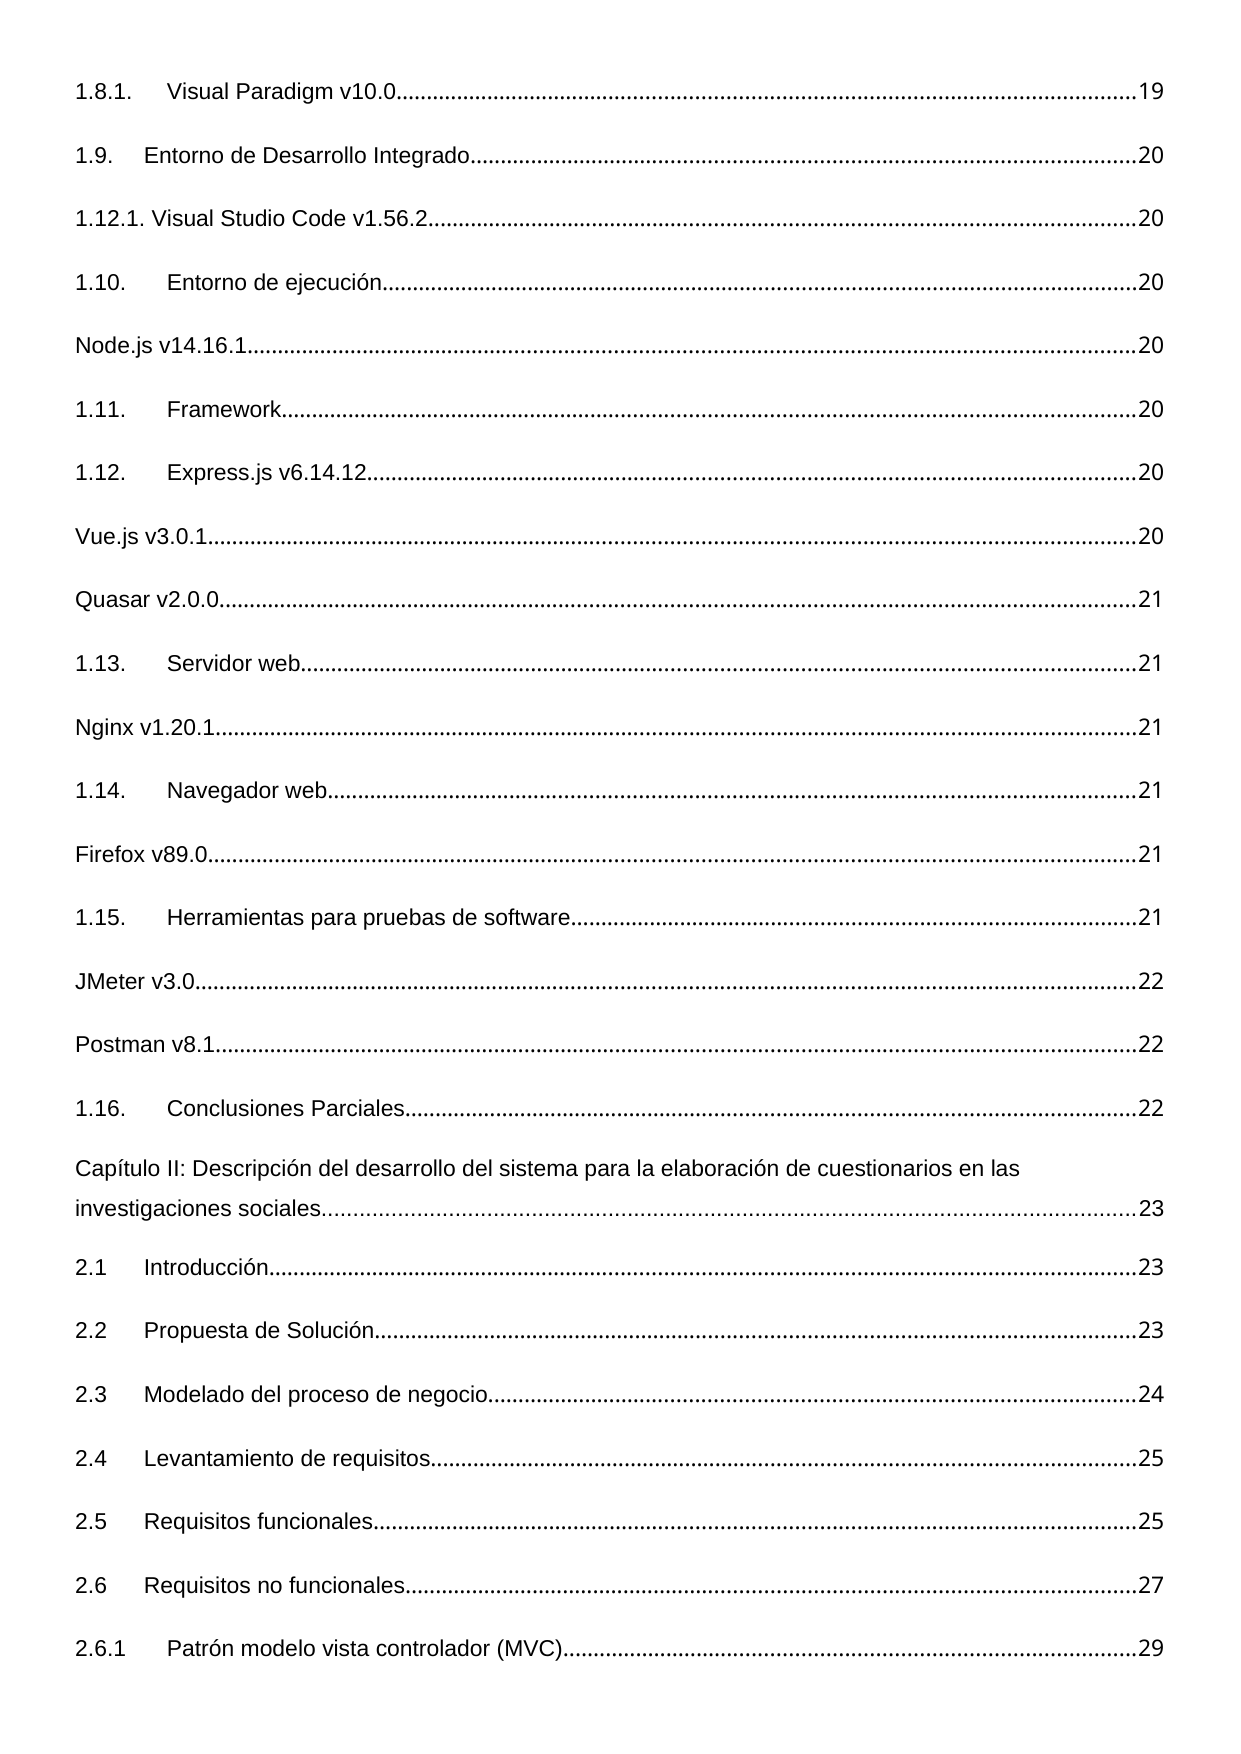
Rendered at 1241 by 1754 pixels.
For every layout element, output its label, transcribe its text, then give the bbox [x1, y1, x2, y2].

text Quasar v2.0.0 21 [75, 583, 1165, 614]
text 1.8.1. Visual Paradigm v10.0 19 [75, 75, 1165, 106]
text 2.2 Propuesta de Solución 23 [75, 1314, 1165, 1346]
text 1.16. Conclusiones Parciales 22 [75, 1092, 1165, 1123]
text 2.6.1 Patrón modelo vista controlador (MVC) 29 [75, 1632, 1165, 1663]
text 1.12. Express.js v6.14.12 20 [75, 456, 1165, 487]
text 1.13. Servidor web 21 [75, 647, 1165, 678]
text 1.14. Navegador web 21 [75, 774, 1165, 805]
text 2.6 Requisitos no funcionales 27 [75, 1568, 1165, 1600]
text Vue.js v3.0.1 20 [75, 520, 1165, 551]
text 2.4 Levantamiento de requisitos 25 [75, 1441, 1165, 1473]
text 2.5 Requisitos funcionales 25 [75, 1505, 1165, 1536]
text 1.11. Framework 20 [75, 393, 1165, 424]
text Nginx v1.20.1 21 [75, 710, 1165, 742]
text Node.js v14.16.1 20 [75, 329, 1165, 360]
text Capítulo II: Descripción del desarrollo del sistema para la elaboración de cuestionarios en las investigaciones sociales 23 [75, 1155, 1165, 1221]
text 1.15. Herramientas para pruebas de software 21 [75, 901, 1165, 932]
text 1.12.1. Visual Studio Code v1.56.2 20 [75, 202, 1165, 233]
text JMeter v3.0 22 [75, 964, 1165, 996]
text Firefox v89.0 21 [75, 837, 1165, 869]
text 1.10. Entorno de ejecución 20 [75, 266, 1165, 297]
text 2.3 Modelado del proceso de negocio 24 [75, 1378, 1165, 1409]
text 1.9. Entorno de Desarrollo Integrado 20 [75, 138, 1165, 170]
text Postman v8.1 22 [75, 1028, 1165, 1059]
text 2.1 Introducción 23 [75, 1251, 1165, 1282]
